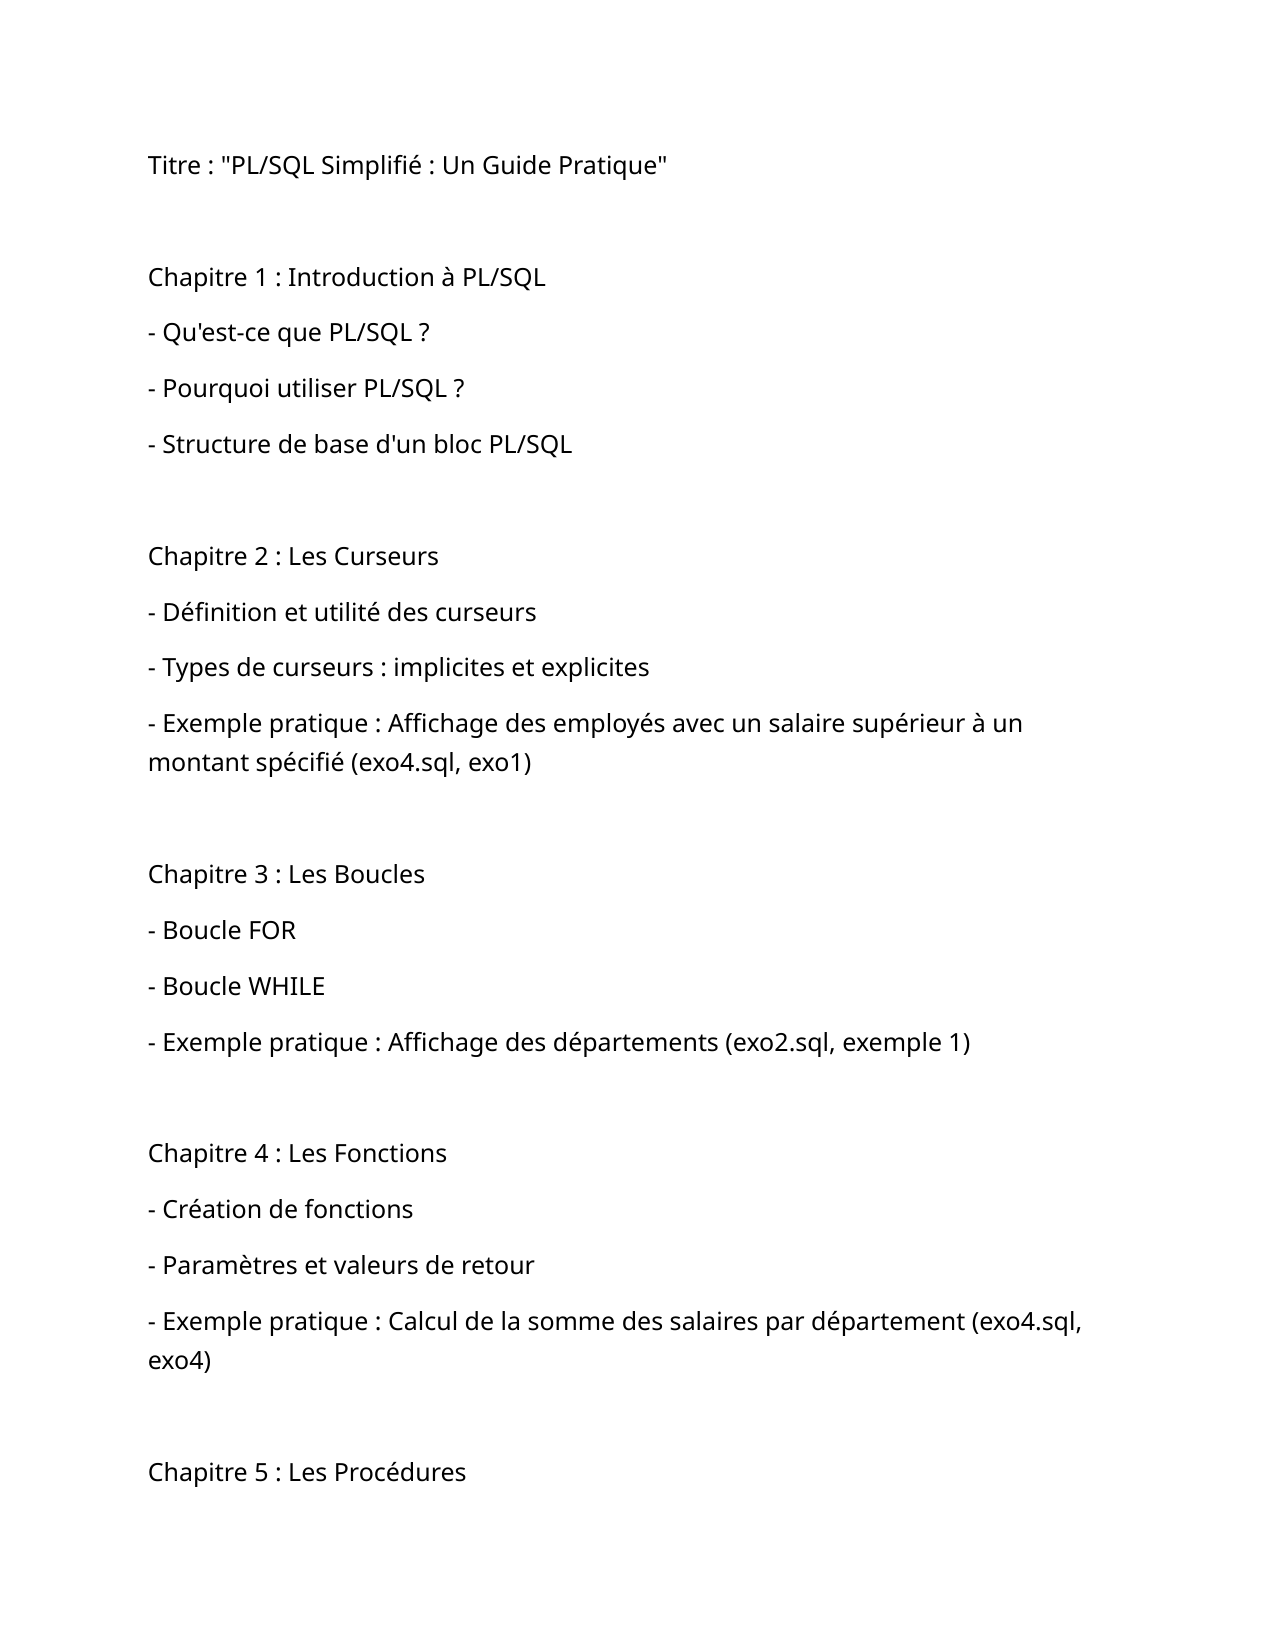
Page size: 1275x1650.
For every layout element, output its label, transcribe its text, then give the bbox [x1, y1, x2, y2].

text - Exemple pratique : Affichage des employés avec un salaire supérieur à un montant spécifié (exo4.sql, exo1) [148, 706, 1127, 779]
text Chapitre 5 : Les Procédures [148, 1454, 1127, 1488]
text - Création de fonctions [148, 1192, 1127, 1226]
text Titre : "PL/SQL Simplifié : Un Guide Pratique" [148, 148, 1127, 182]
text - Boucle WHILE [148, 968, 1127, 1002]
text - Exemple pratique : Affichage des départements (exo2.sql, exemple 1) [148, 1024, 1127, 1058]
text Chapitre 1 : Introduction à PL/SQL [148, 259, 1127, 293]
text Chapitre 4 : Les Fonctions [148, 1136, 1127, 1170]
text - Paramètres et valeurs de retour [148, 1248, 1127, 1282]
text Chapitre 2 : Les Curseurs [148, 538, 1127, 572]
text - Boucle FOR [148, 913, 1127, 947]
text - Structure de base d'un bloc PL/SQL [148, 427, 1127, 461]
text - Pourquoi utiliser PL/SQL ? [148, 371, 1127, 405]
text - Qu'est-ce que PL/SQL ? [148, 315, 1127, 349]
text - Définition et utilité des curseurs [148, 594, 1127, 628]
text Chapitre 3 : Les Boucles [148, 857, 1127, 891]
text - Exemple pratique : Calcul de la somme des salaires par département (exo4.sql, exo4) [148, 1303, 1127, 1377]
text - Types de curseurs : implicites et explicites [148, 650, 1127, 684]
